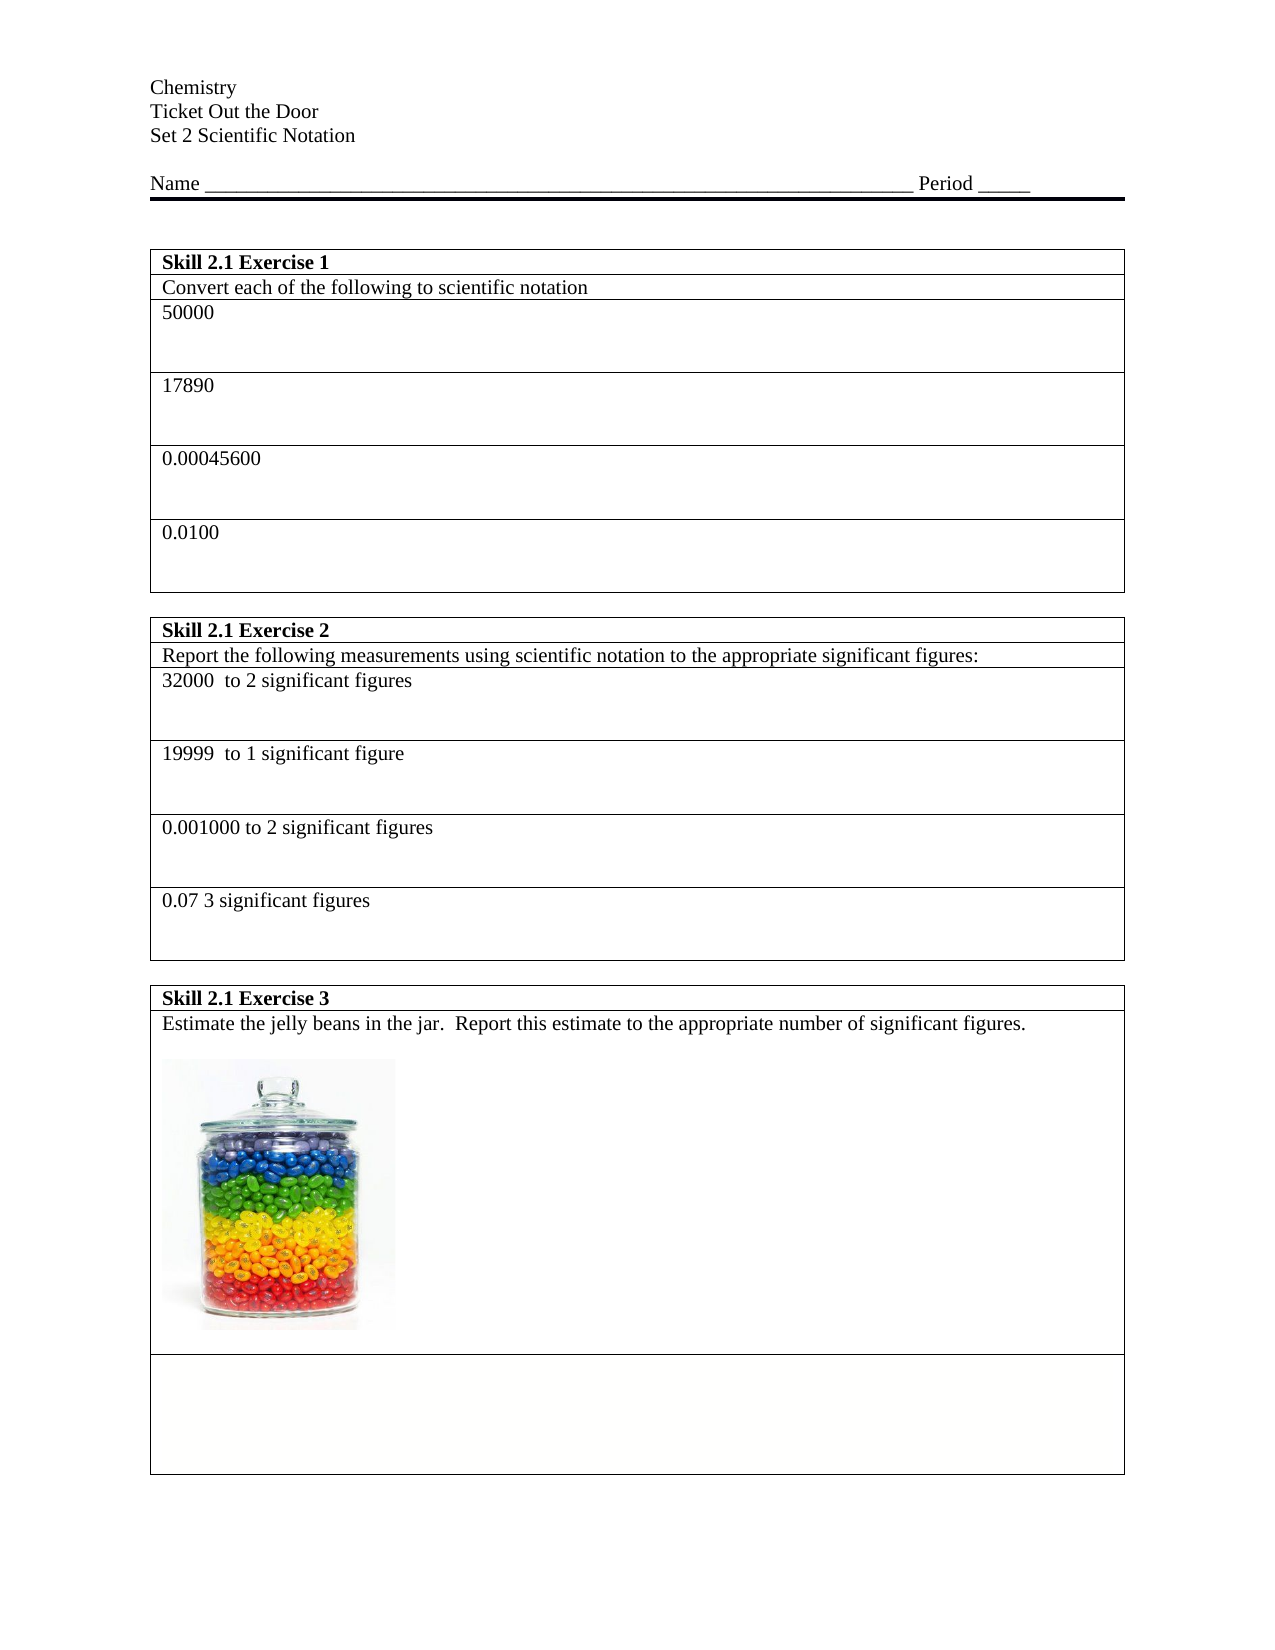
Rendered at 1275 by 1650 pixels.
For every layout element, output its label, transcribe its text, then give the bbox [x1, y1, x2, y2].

table_cell 0.07 3 significant figures [151, 888, 1124, 960]
table_cell 0.0100 [151, 520, 1124, 592]
table_cell 50000 [151, 300, 1124, 372]
table_cell 19999 to 1 significant figure [151, 741, 1124, 813]
picture [161, 1059, 396, 1330]
table_cell 0.001000 to 2 significant figures [151, 815, 1124, 887]
table_header Skill 2.1 Exercise 1 [151, 250, 1124, 274]
table_cell Estimate the jelly beans in the jar. Report this estimate to the appropriate number of significant figures. [151, 1011, 1124, 1354]
table_header Skill 2.1 Exercise 3 [151, 986, 1124, 1010]
table_header Skill 2.1 Exercise 2 [151, 618, 1124, 642]
table_cell Convert each of the following to scientific notation [151, 275, 1124, 299]
table_cell [151, 1355, 162, 1473]
table_cell 17890 [151, 373, 1124, 445]
table_cell [1113, 1355, 1124, 1473]
table_cell 32000 to 2 significant figures [151, 668, 1124, 740]
table_cell Report the following measurements using scientific notation to the appropriate significant figures: [151, 643, 1124, 667]
table_cell 0.00045600 [151, 446, 1124, 518]
